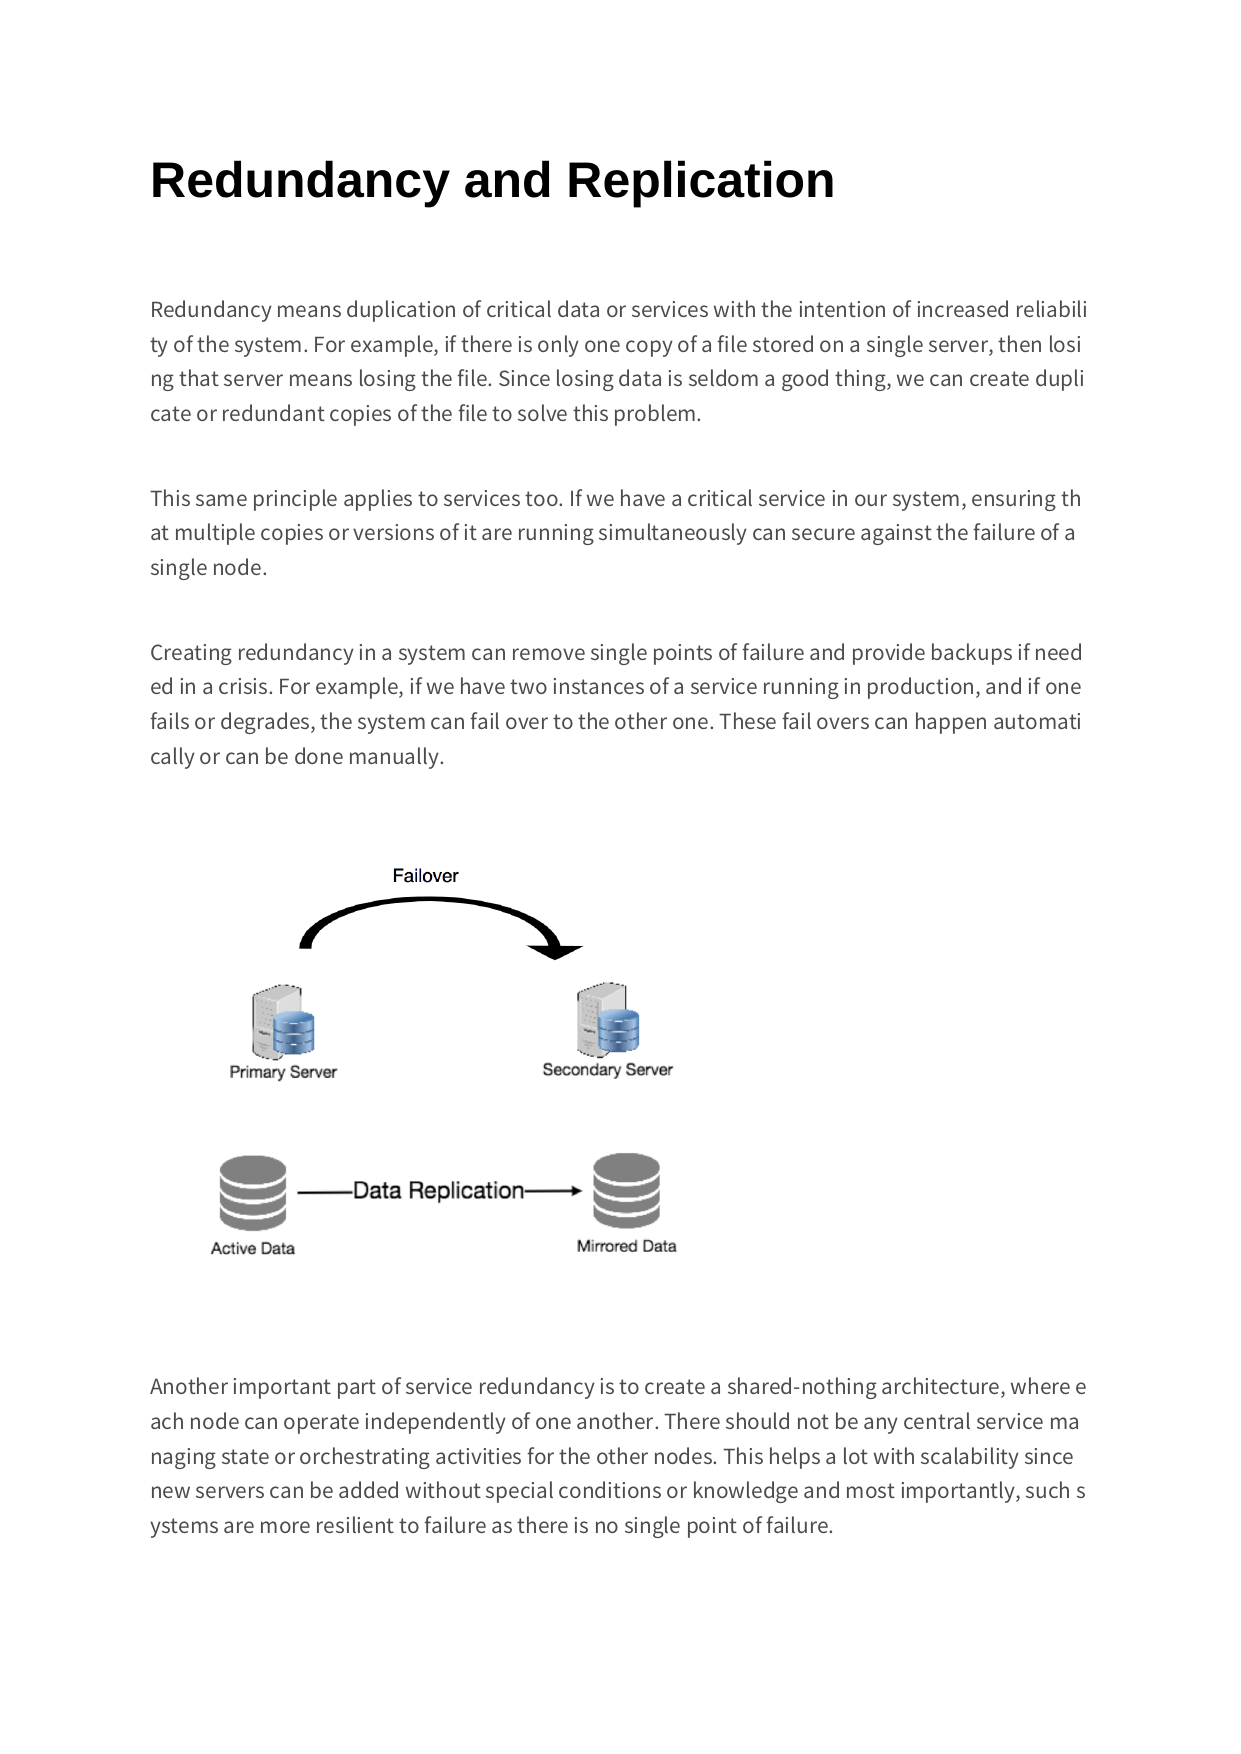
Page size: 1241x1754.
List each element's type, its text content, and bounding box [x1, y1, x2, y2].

picture [150, 824, 778, 1317]
text Creating redundancy in a system can remove single points of failure and provide backups if needed in a crisis. For example, if we have two instances of a service running in production, and if one fails or degrades, the system can fail over to the other one. These fail overs can happen automatically or can be done manually. [150, 636, 1090, 770]
subtitle Redundancy and Replication [150, 150, 1090, 207]
text Redundancy means duplication of critical data or services with the intention of increased reliability of the system. For example, if there is only one copy of a file stored on a single server, then losing that server means losing the file. Since losing data is seldom a good thing, we can create duplicate or redundant copies of the file to solve this problem. [150, 293, 1090, 427]
text Another important part of service redundancy is to create a shared-nothing architecture, where each node can operate independently of one another. There should not be any central service managing state or orchestrating activities for the other nodes. This helps a lot with scalability since new servers can be added without special conditions or knowledge and most importantly, such systems are more resilient to failure as there is no single point of failure. [150, 1371, 1090, 1539]
text This same principle applies to services too. If we have a critical service in our system, ensuring that multiple copies or versions of it are running simultaneously can secure against the failure of a single node. [150, 482, 1090, 581]
